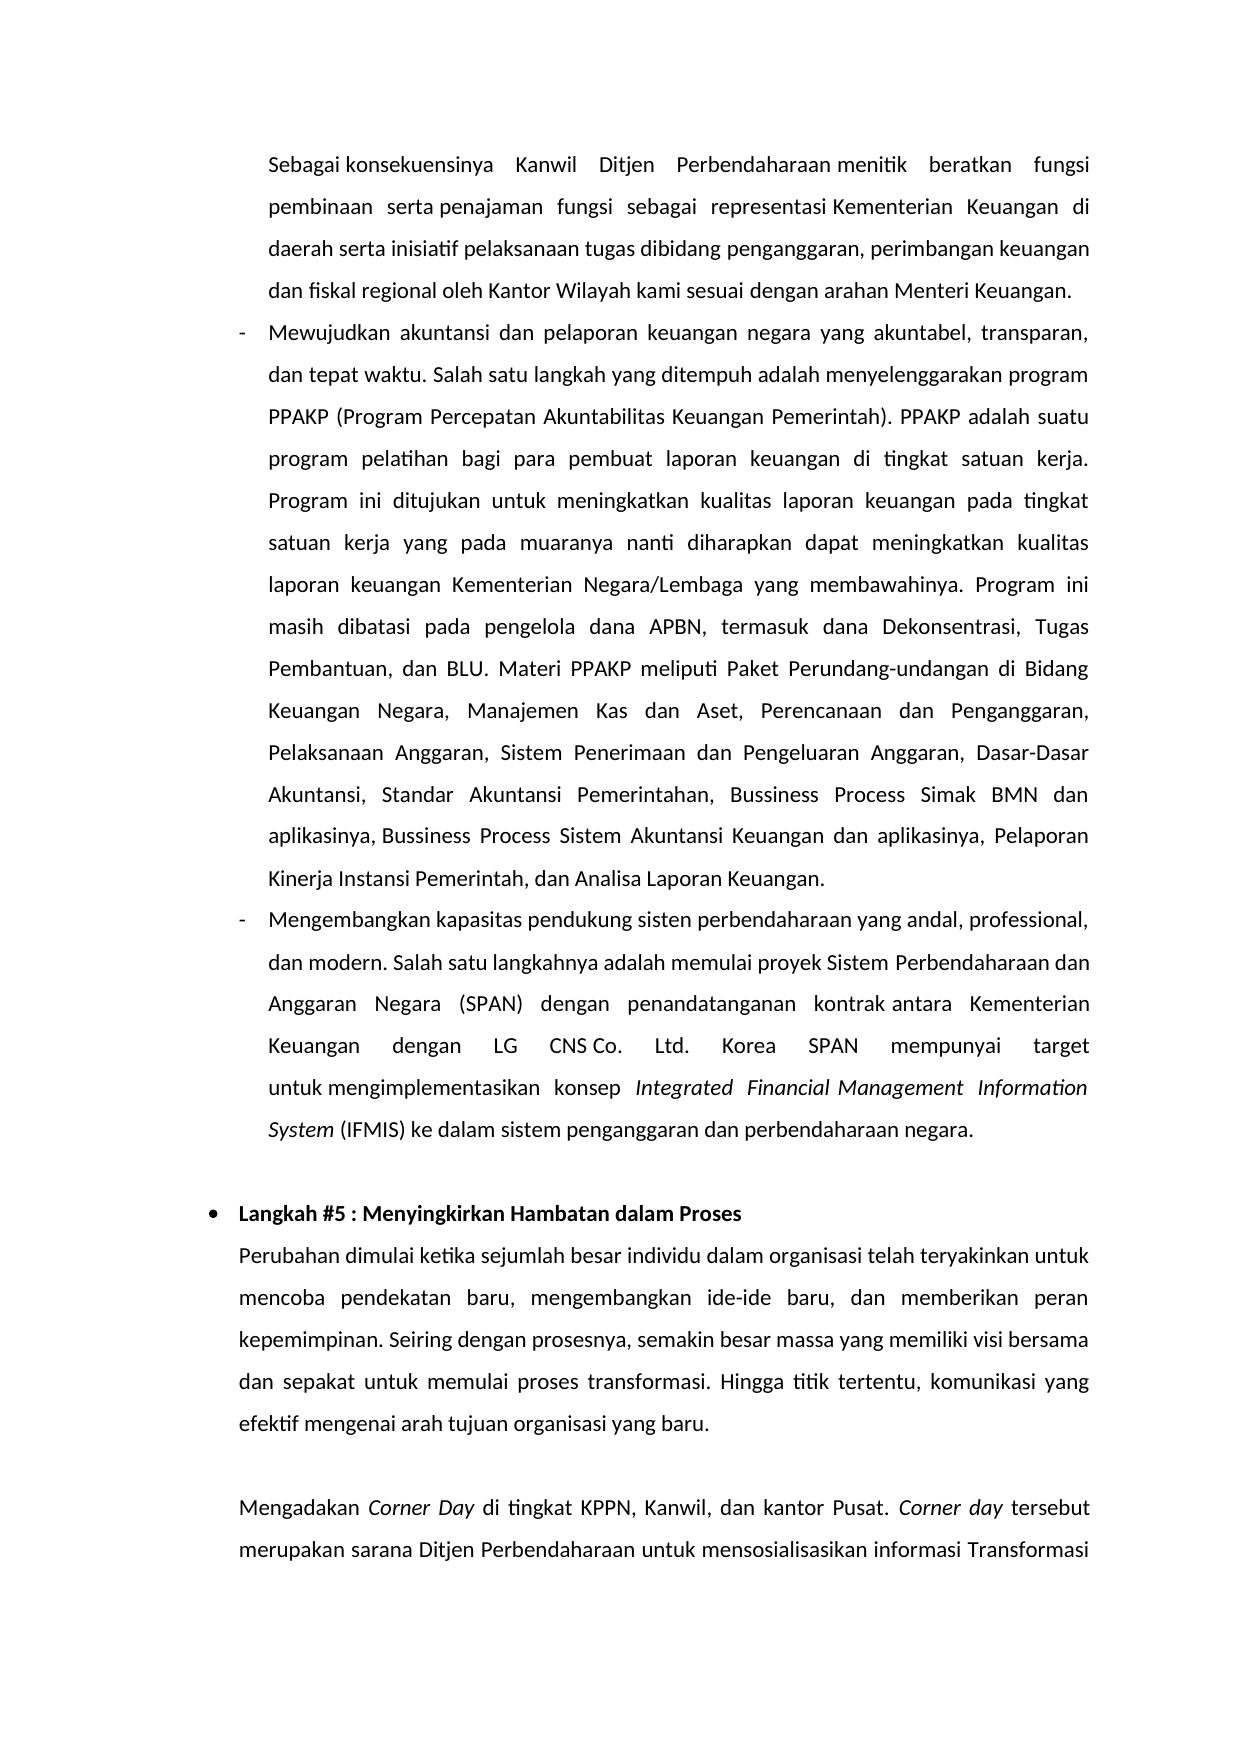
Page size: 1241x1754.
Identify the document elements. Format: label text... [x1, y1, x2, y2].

text Perubahan dimulai ketika sejumlah besar individu dalam organisasi telah teryakinkan untuk mencoba pendekatan baru, mengembangkan ide-ide baru, dan memberikan peran kepemimpinan. Seiring dengan prosesnya, semakin besar massa yang memiliki visi bersama dan sepakat untuk memulai proses transformasi. Hingga titik tertentu, komunikasi yang efektif mengenai arah tujuan organisasi yang baru. [239, 1241, 1090, 1437]
list Langkah #5 : Menyingkirkan Hambatan dalam Proses [209, 1199, 1090, 1227]
list Mewujudkan akuntansi dan pelaporan keuangan negara yang akuntabel, transparan, dan tepat waktu. Salah satu langkah yang ditempuh adalah menyelenggarakan program PPAKP (Program Percepatan Akuntabilitas Keuangan Pemerintah). PPAKP adalah suatu program pelatihan bagi para pembuat laporan keuangan di tingkat satuan kerja. Program ini ditujukan untuk meningkatkan kualitas laporan keuangan pada tingkat satuan kerja yang pada muaranya nanti diharapkan dapat meningkatkan kualitas laporan keuangan Kementerian Negara/Lembaga yang membawahinya. Program ini masih dibatasi pada pengelola dana APBN, termasuk dana Dekonsentrasi, Tugas Pembantuan, dan BLU. Materi PPAKP meliputi Paket Perundang-undangan di Bidang Keuangan Negara, Manajemen Kas dan Aset, Perencanaan dan Penganggaran, Pelaksanaan Anggaran, Sistem Penerimaan dan Pengeluaran Anggaran, Dasar-Dasar Akuntansi, Standar Akuntansi Pemerintahan, Bussiness Process Simak BMN dan aplikasinya, Bussiness Process Sistem Akuntansi Keuangan dan aplikasinya, Pelaporan Kinerja Instansi Pemerintah, dan Analisa Laporan Keuangan. [239, 318, 1090, 892]
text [239, 1493, 1090, 1563]
list Mengembangkan kapasitas pendukung sisten perbendaharaan yang andal, professional, dan modern. Salah satu langkahnya adalah memulai proyek Sistem Perbendaharaan dan Anggaran Negara (SPAN) dengan penandatanganan kontrak antara Kementerian Keuangan dengan LG CNS Co. Ltd. Korea SPAN mempunyai target untuk mengimplementasikan konsep Integrated Financial Management Information System (IFMIS) ke dalam sistem penganggaran dan perbendaharaan negara. [239, 906, 1090, 1143]
